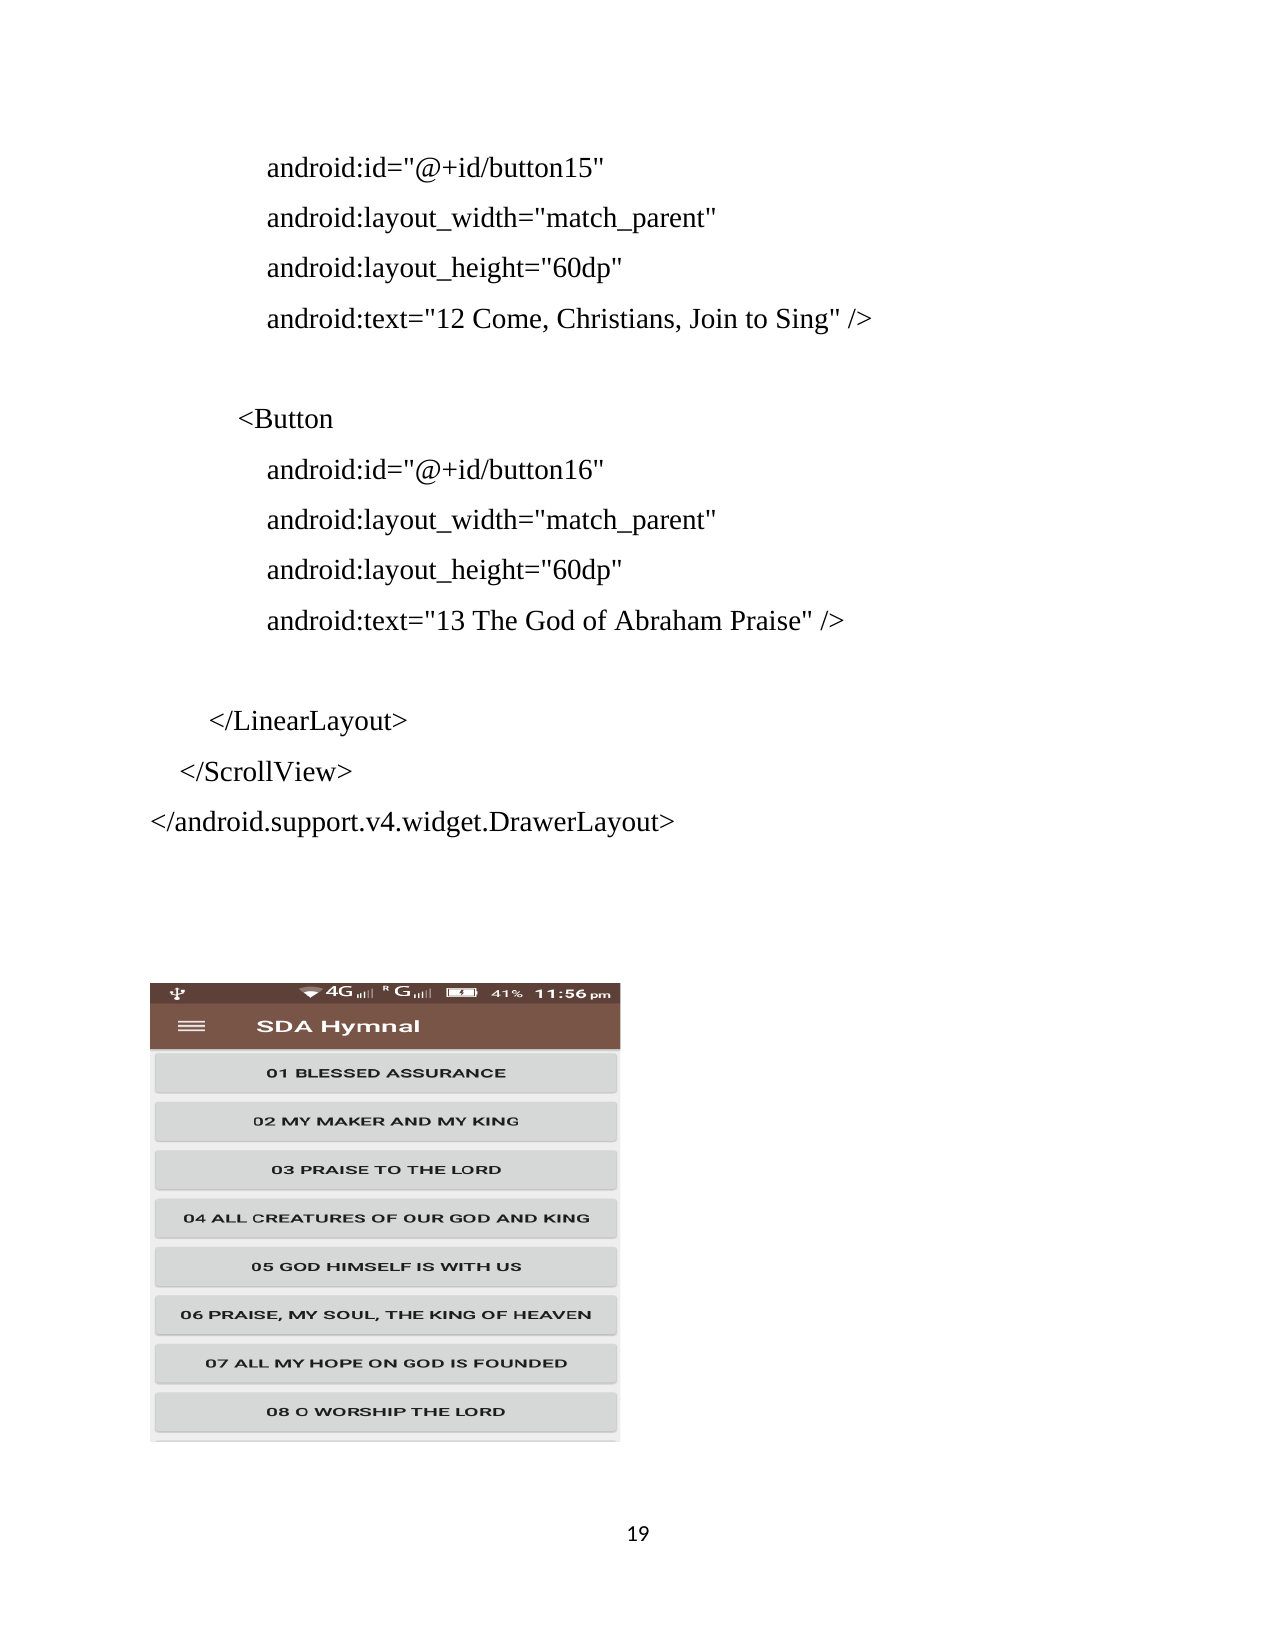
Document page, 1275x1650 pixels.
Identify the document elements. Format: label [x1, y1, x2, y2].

text [150, 150, 1125, 838]
picture [150, 983, 621, 1442]
